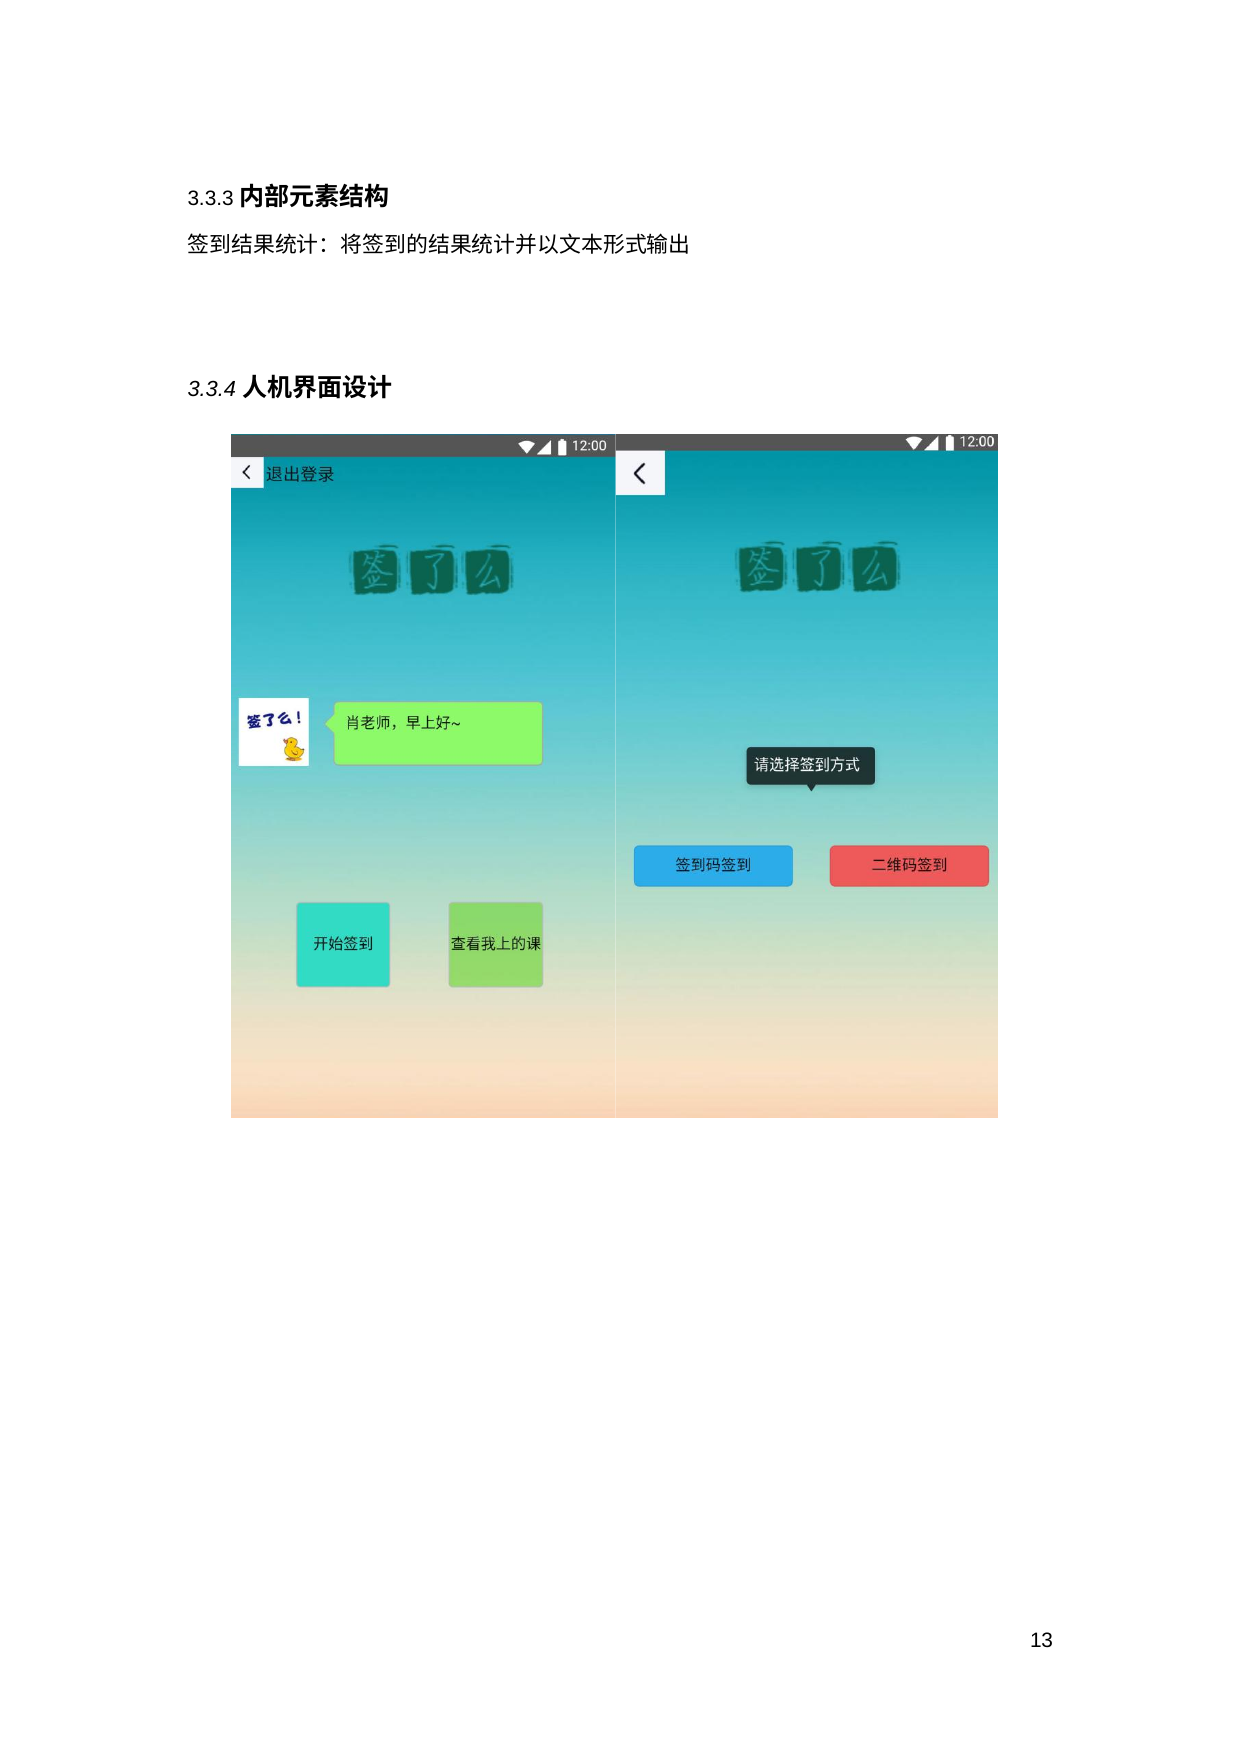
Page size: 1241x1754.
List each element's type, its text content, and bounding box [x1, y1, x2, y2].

text 签到结果统计：将签到的结果统计并以文本形式输出 [187, 227, 1053, 259]
subtitle 3.3.4 人机界面设计 [187, 353, 1053, 418]
picture [231, 434, 998, 1118]
text 3.3.3 内部元素结构 [187, 162, 1053, 227]
